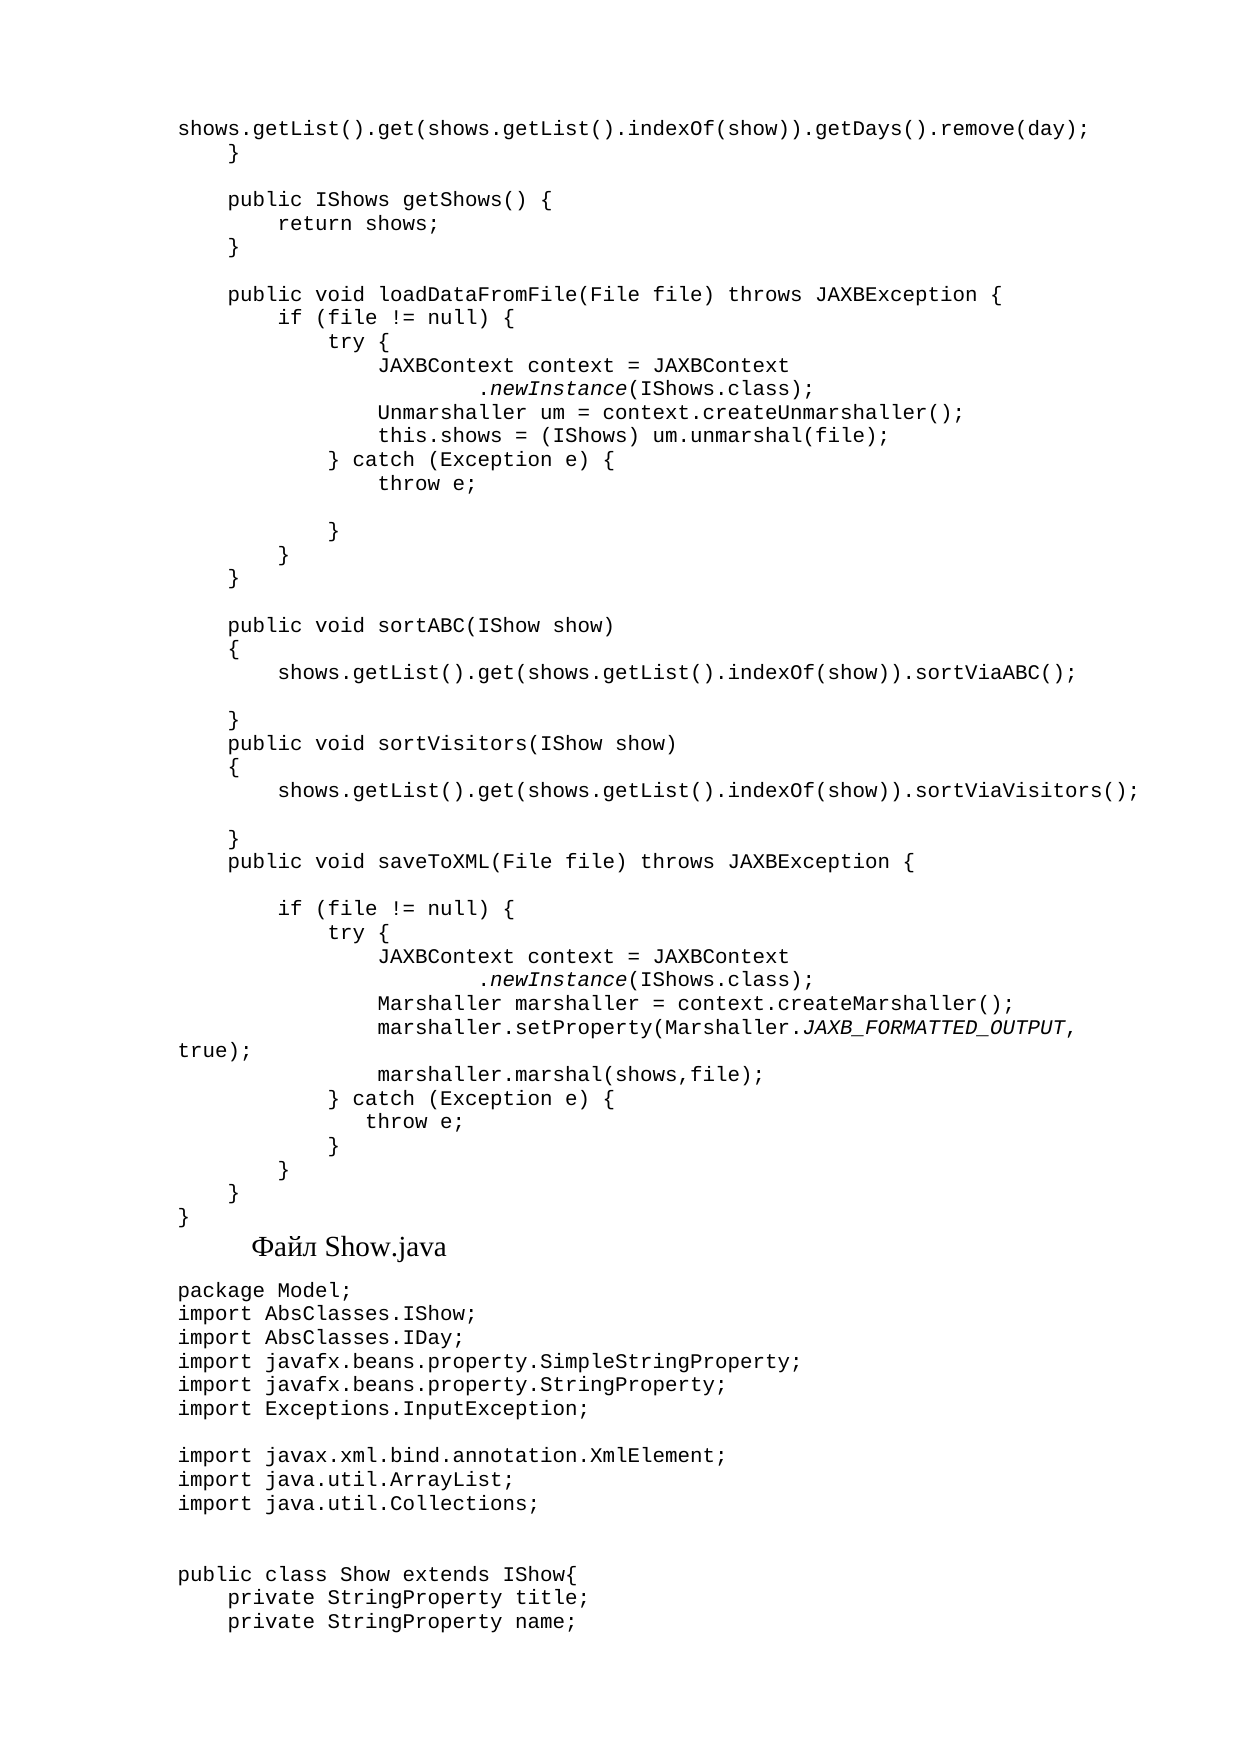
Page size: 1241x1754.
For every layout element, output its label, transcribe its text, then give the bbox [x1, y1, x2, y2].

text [177, 118, 1152, 1229]
text Файл Show.java [177, 1229, 1152, 1263]
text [177, 1280, 1152, 1634]
